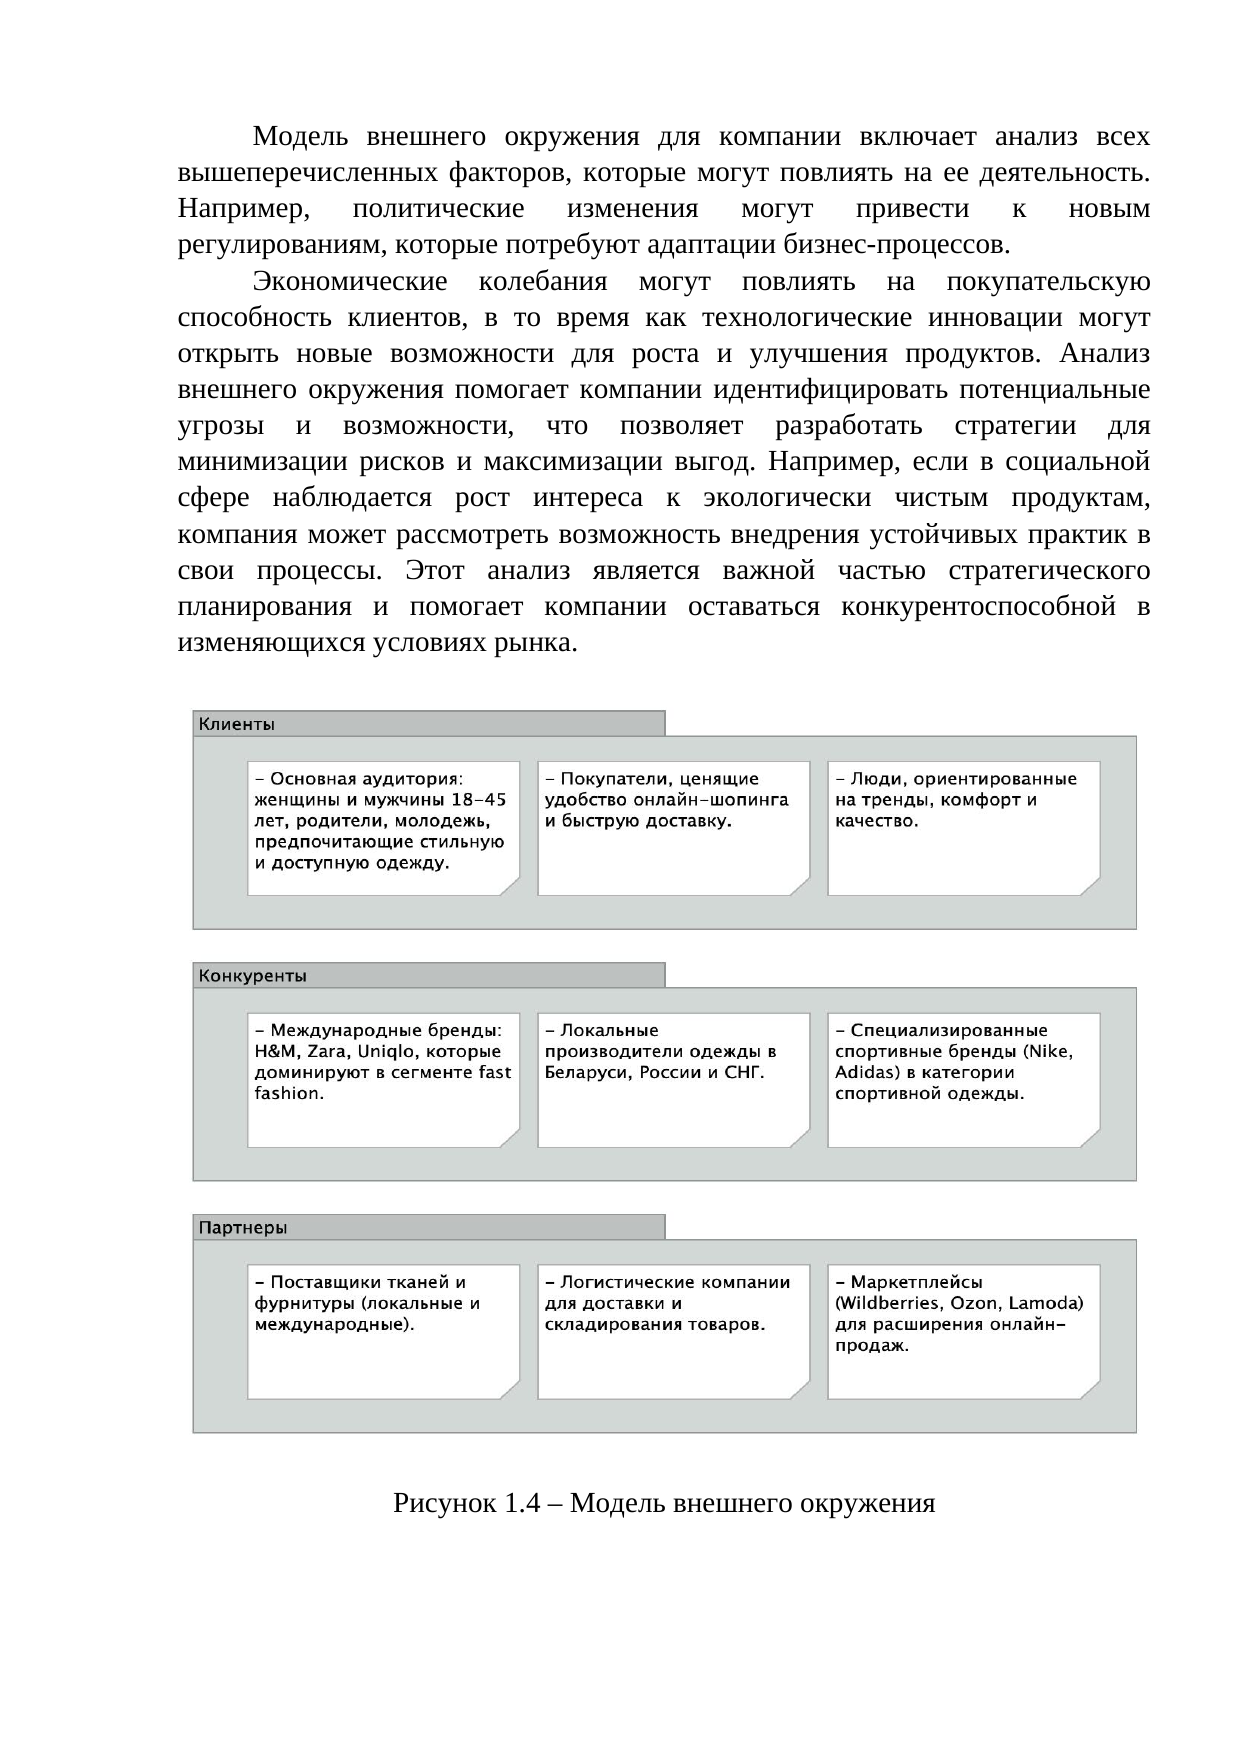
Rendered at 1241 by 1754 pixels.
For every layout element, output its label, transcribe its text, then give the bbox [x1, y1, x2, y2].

picture [177, 696, 1152, 1447]
text Рисунок 1.4 – Модель внешнего окружения [177, 1485, 1152, 1518]
text Экономические колебания могут повлиять на покупательскую способность клиентов, в то время как технологические инновации могут открыть новые возможности для роста и улучшения продуктов. Анализ внешнего окружения помогает компании идентифицировать потенциальные угрозы и возможности, что позволяет разработать стратегии для минимизации рисков и максимизации выгод. Например, если в социальной сфере наблюдается рост интереса к экологически чистым продуктам, компания может рассмотреть возможность внедрения устойчивых практик в свои процессы. Этот анализ является важной частью стратегического планирования и помогает компании оставаться конкурентоспособной в изменяющихся условиях рынка. [177, 263, 1152, 658]
text Модель внешнего окружения для компании включает анализ всех вышеперечисленных факторов, которые могут повлиять на ее деятельность. Например, политические изменения могут привести к новым регулированиям, которые потребуют адаптации бизнес-процессов. [177, 118, 1152, 260]
